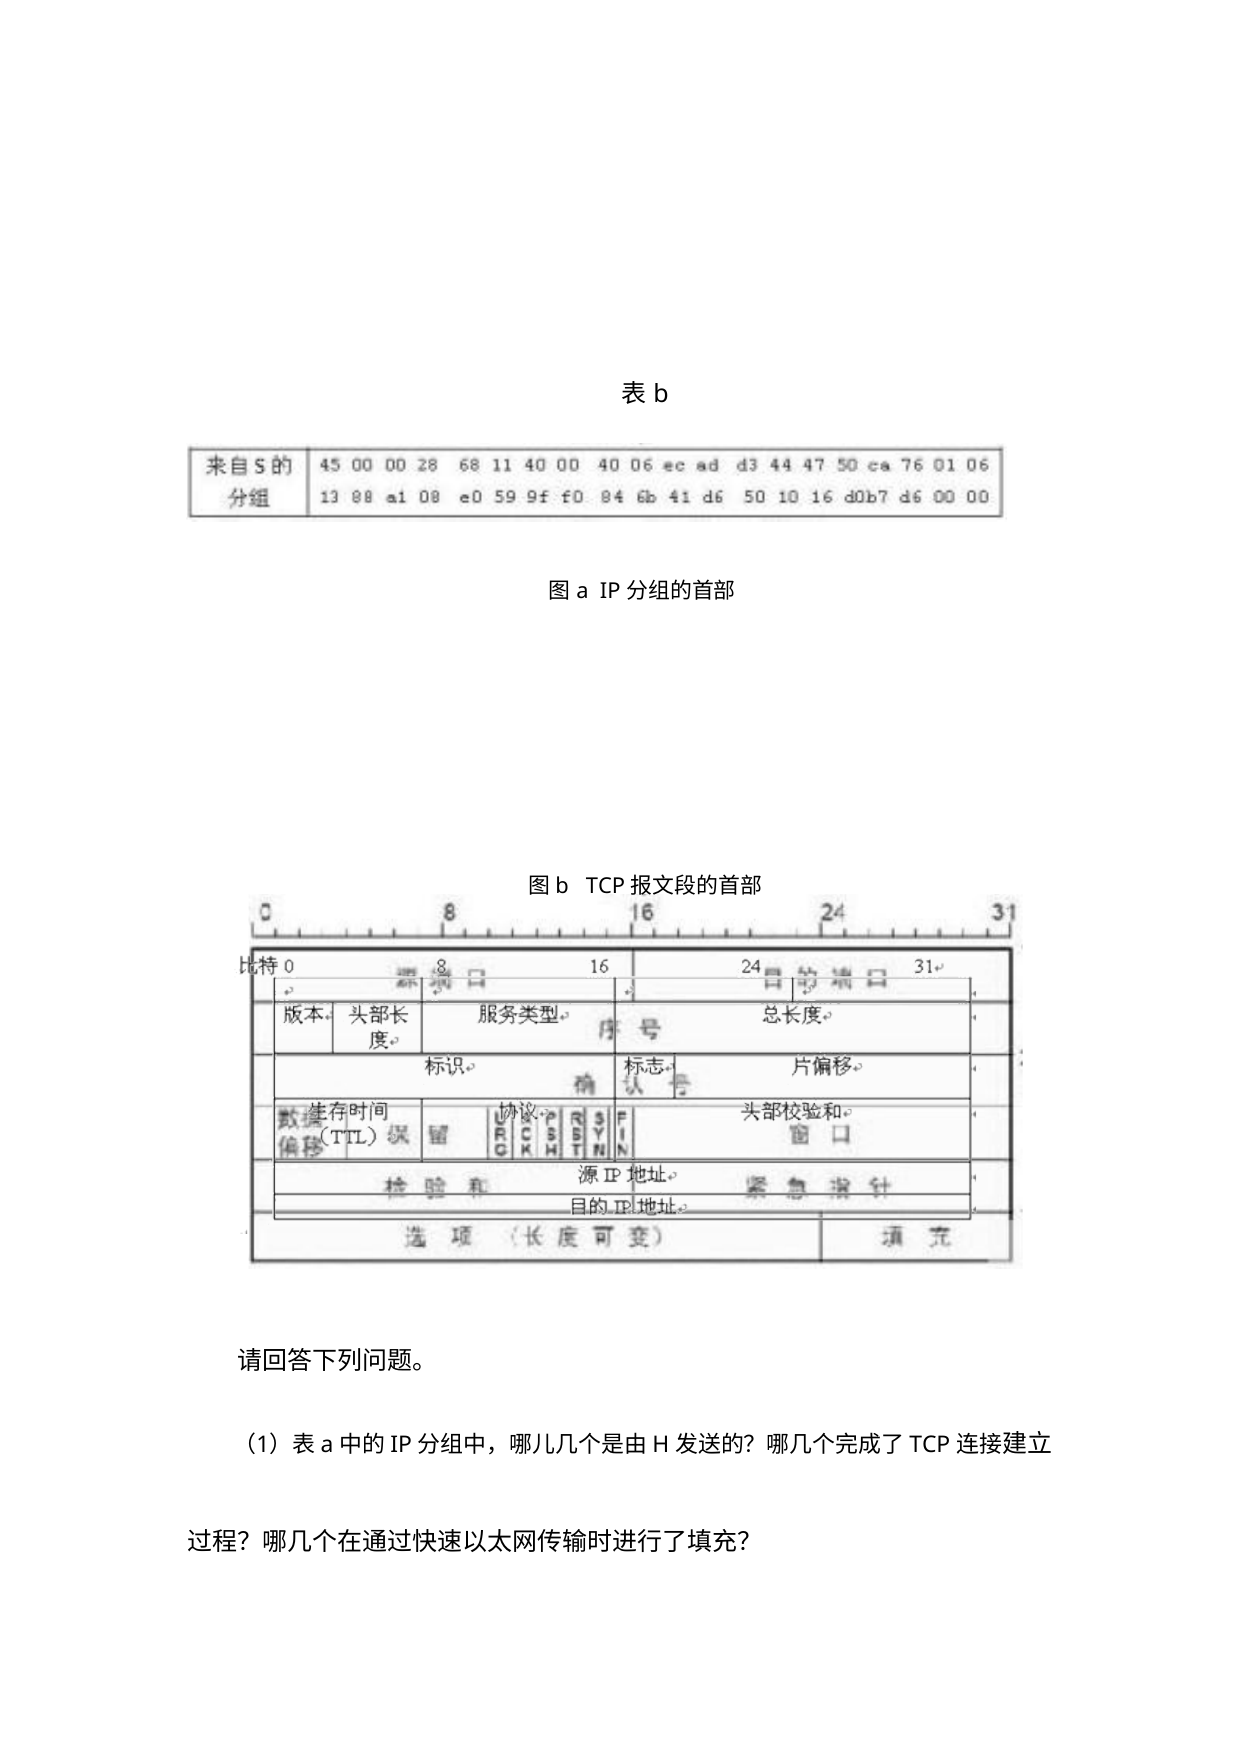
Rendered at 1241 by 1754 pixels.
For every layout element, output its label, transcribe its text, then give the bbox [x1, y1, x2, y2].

text （1）表 a 中的 IP 分组中，哪儿几个是由 H 发送的？哪几个完成了 TCP 连接建立过程？哪几个在通过快速以太网传输时进行了填充？ [187, 1409, 1053, 1572]
text 图 a IP 分组的首部 [187, 573, 1053, 606]
text 图 b TCP 报文段的首部 [187, 868, 1053, 901]
picture [233, 901, 1023, 1269]
text 表 b [187, 360, 1053, 425]
text 请回答下列问题。 [187, 1326, 1053, 1391]
picture [186, 443, 1008, 522]
